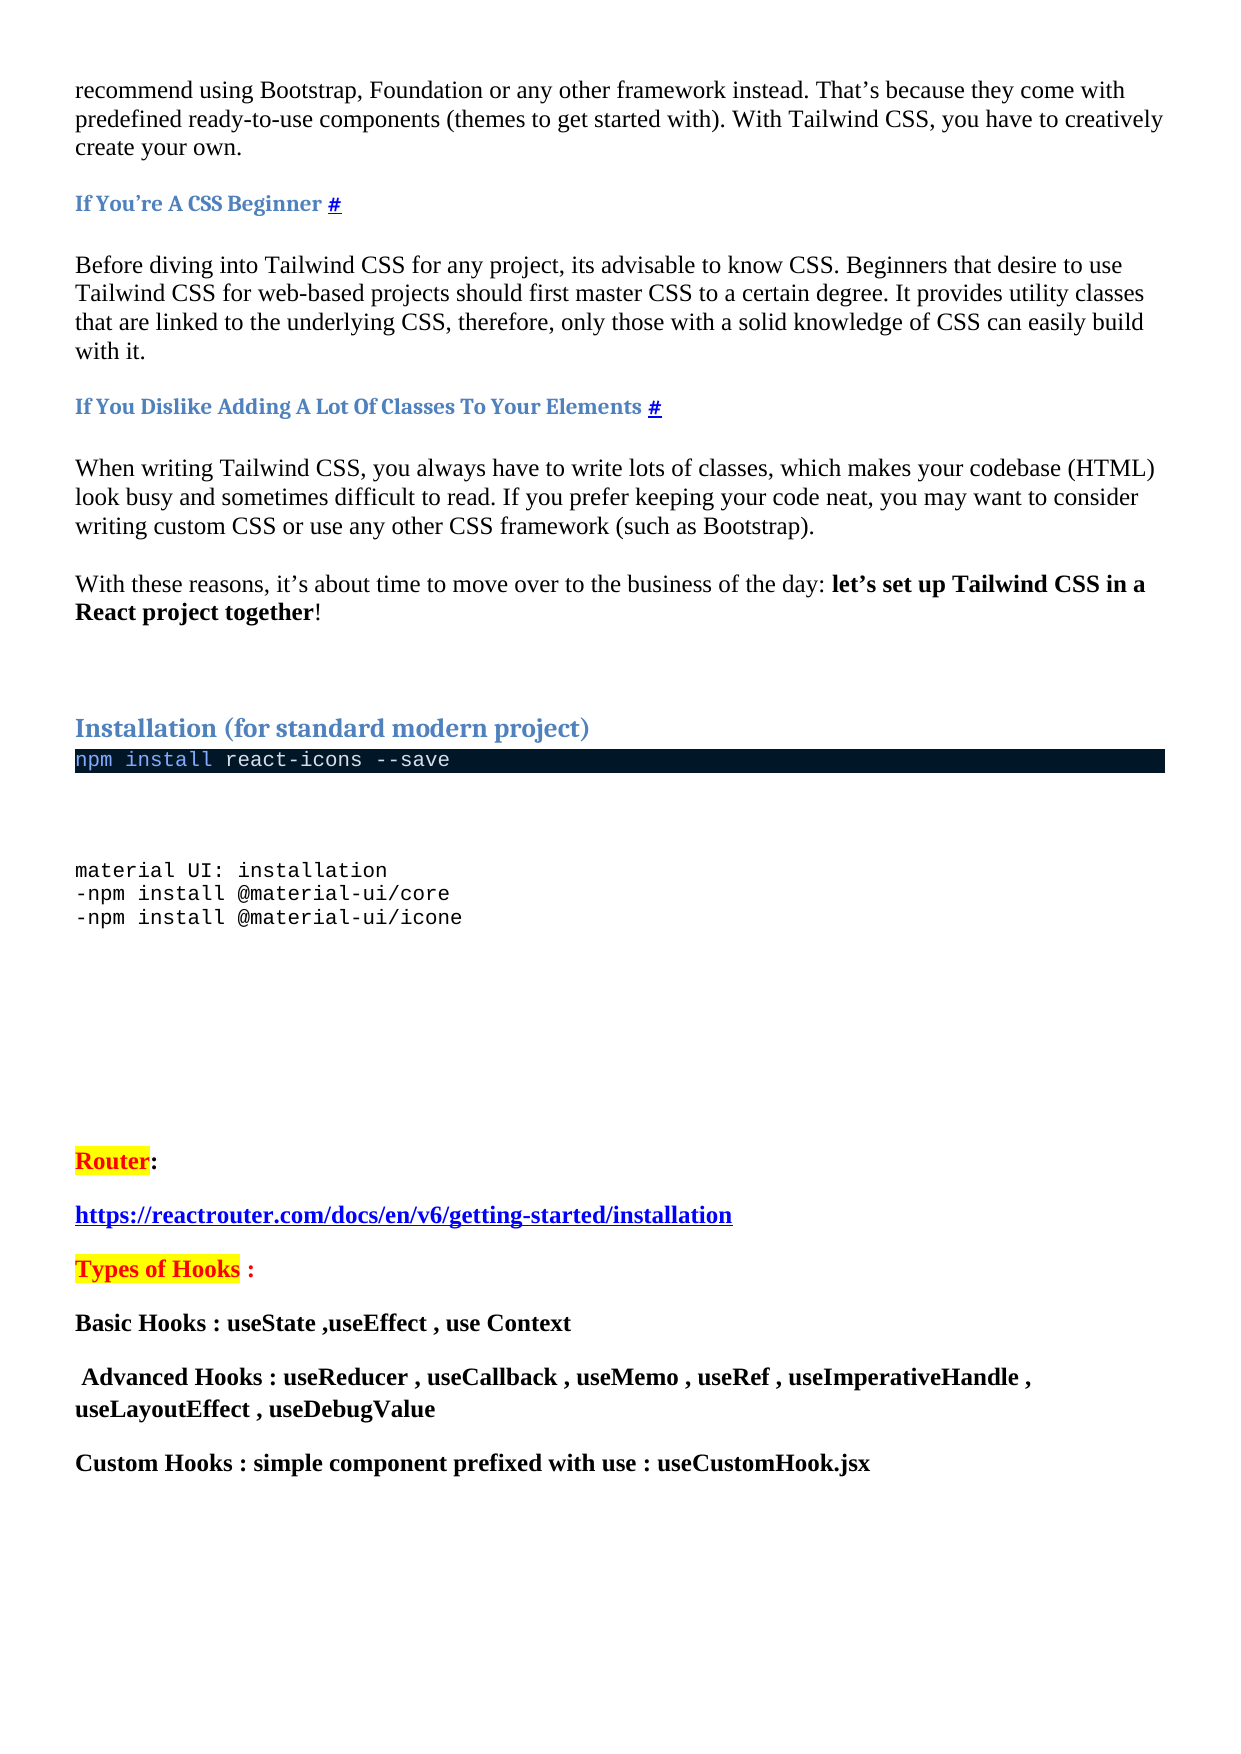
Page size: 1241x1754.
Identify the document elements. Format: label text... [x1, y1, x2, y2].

text Router: [150, 1146, 1165, 1175]
text -npm install @material-ui/core [75, 883, 1165, 907]
subtitle If You’re A CSS Beginner # [75, 190, 1165, 217]
text With these reasons, it’s about time to move over to the business of the day: let’s set up Tailwind CSS in a React project together! [75, 569, 1165, 626]
subtitle If You Dislike Adding A Lot Of Classes To Your Elements # [75, 394, 1165, 420]
text Custom Hooks : simple component prefixed with use : useCustomHook.jsx [75, 1448, 1165, 1477]
text When writing Tailwind CSS, you always have to write lots of classes, which makes your codebase (HTML) look busy and sometimes difficult to read. If you prefer keeping your code neat, you may want to consider writing custom CSS or use any other CSS framework (such as Bootstrap). [75, 453, 1165, 539]
subtitle Installation (for standard modern project) [75, 713, 1165, 744]
text material UI: installation [75, 860, 1165, 883]
text Before diving into Tailwind CSS for any project, its advisable to know CSS. Beginners that desire to use Tailwind CSS for web-based projects should first master CSS to a certain degree. It provides utility classes that are linked to the underlying CSS, therefore, only those with a solid knowledge of CSS can easily build with it. [75, 250, 1165, 365]
text https://reactrouter.com/docs/en/v6/getting-started/installation [75, 1200, 1165, 1229]
text -npm install @material-ui/icone [75, 907, 1165, 931]
text Advanced Hooks : useReducer , useCallback , useMemo , useRef , useImperativeHandle , useLayoutEffect , useDebugValue [75, 1362, 1165, 1423]
text Basic Hooks : useState ,useEffect , use Context [75, 1308, 1165, 1336]
text npm install react-icons --save [75, 749, 1165, 773]
text Types of Hooks : [240, 1254, 1165, 1283]
